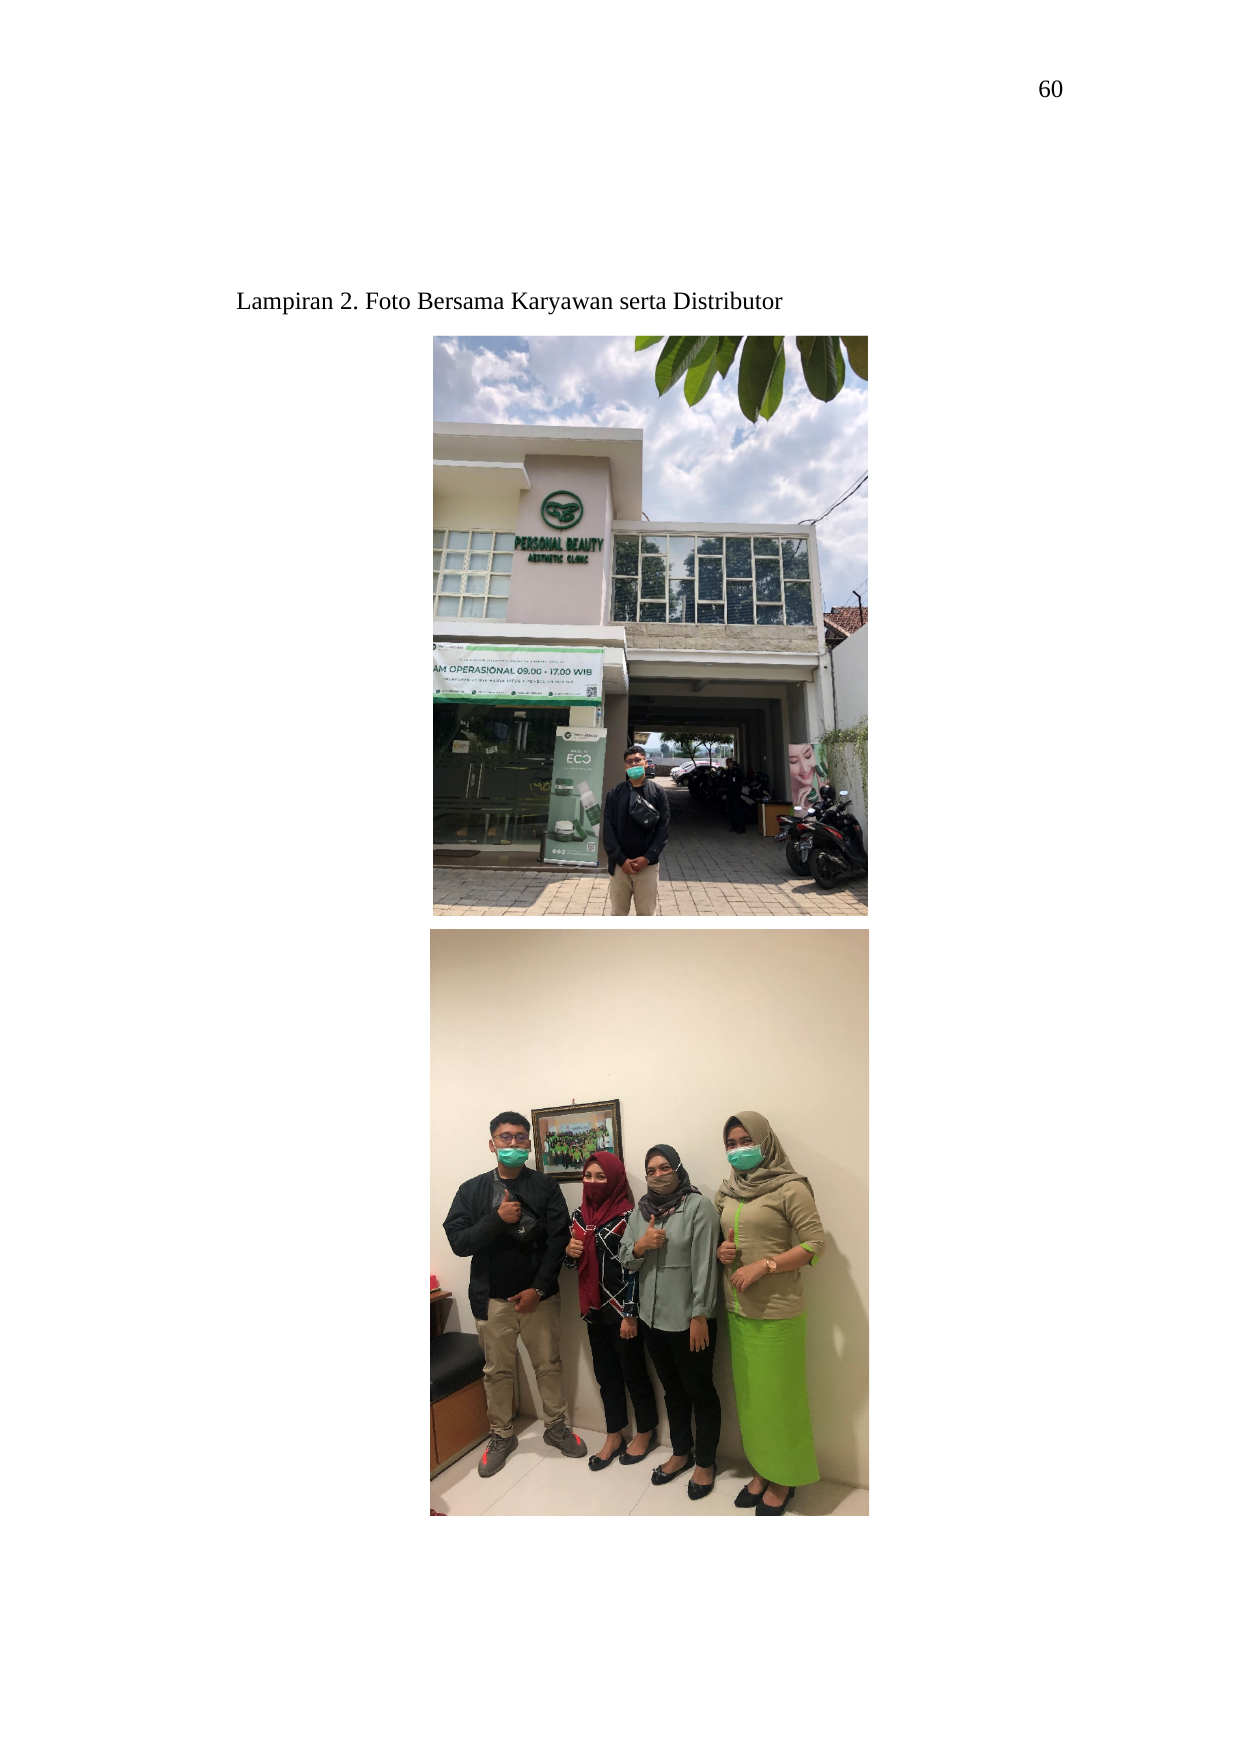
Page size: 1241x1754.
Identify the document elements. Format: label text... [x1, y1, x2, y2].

picture [433, 336, 867, 916]
text Lampiran . Foto Bersama Karyawan serta Distributor [236, 286, 1063, 314]
picture [430, 929, 870, 1516]
